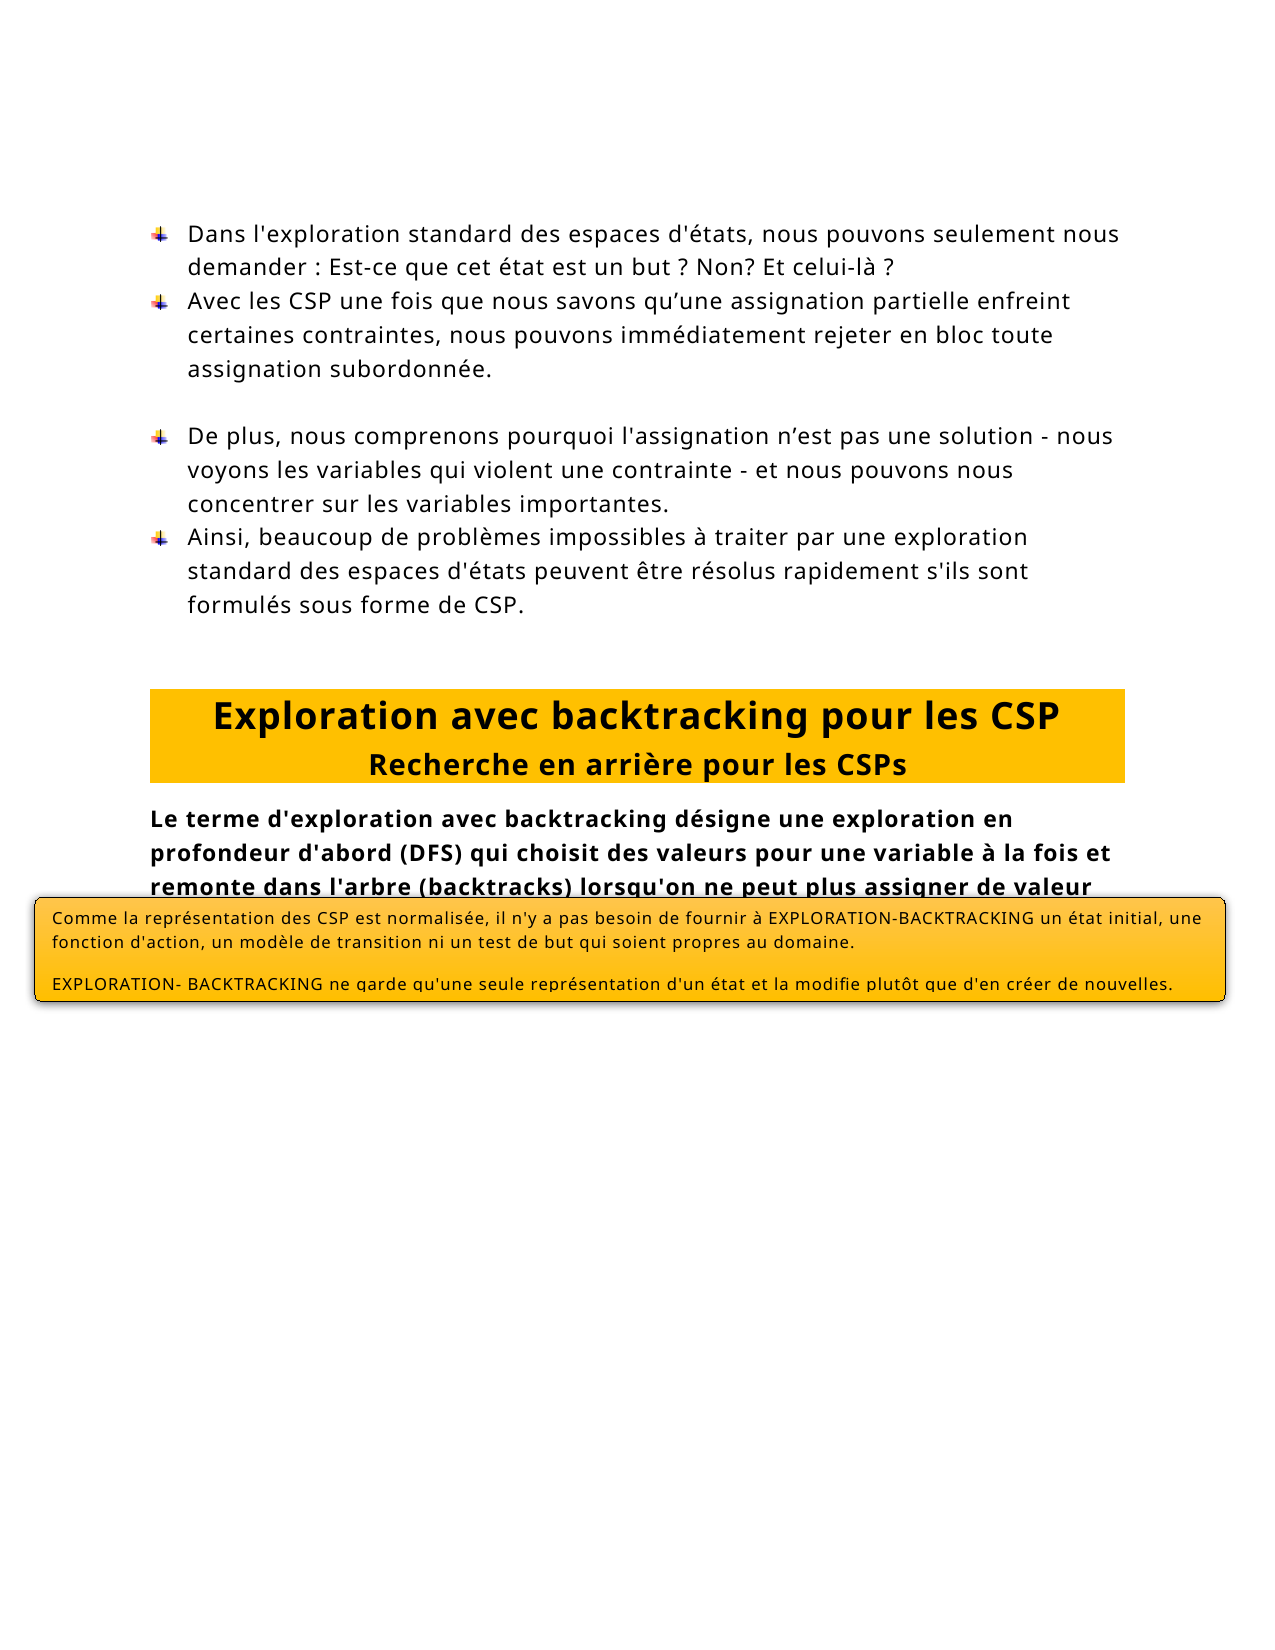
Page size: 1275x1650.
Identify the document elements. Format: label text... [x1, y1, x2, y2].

list Ainsi, beaucoup de problèmes impossibles à traiter par une exploration standard des espaces d'états peuvent être résolus rapidement s'ils sont formulés sous forme de CSP. [150, 521, 1125, 620]
list De plus, nous comprenons pourquoi l'assignation n’est pas une solution - nous voyons les variables qui violent une contrainte - et nous pouvons nous concentrer sur les variables importantes. [150, 420, 1125, 519]
list Dans l'exploration standard des espaces d'états, nous pouvons seulement nous demander : Est-ce que cet état est un but ? Non? Et celui-là ? [150, 217, 1125, 282]
picture [151, 225, 168, 242]
picture [151, 428, 168, 445]
text Exploration avec backtracking pour les CSP Recherche en arrière pour les CSPs [150, 689, 1125, 783]
text Le terme d'exploration avec backtracking désigne une exploration en profondeur d'abord (DFS) qui choisit des valeurs pour une variable à la fois et remonte dans l'arbre (backtracks) lorsqu'on ne peut plus assigner de valeur légale à une variable. [150, 803, 1125, 891]
picture [151, 529, 168, 546]
list Avec les CSP une fois que nous savons qu’une assignation partielle enfreint certaines contraintes, nous pouvons immédiatement rejeter en bloc toute assignation subordonnée. [150, 285, 1125, 384]
picture [151, 293, 168, 310]
